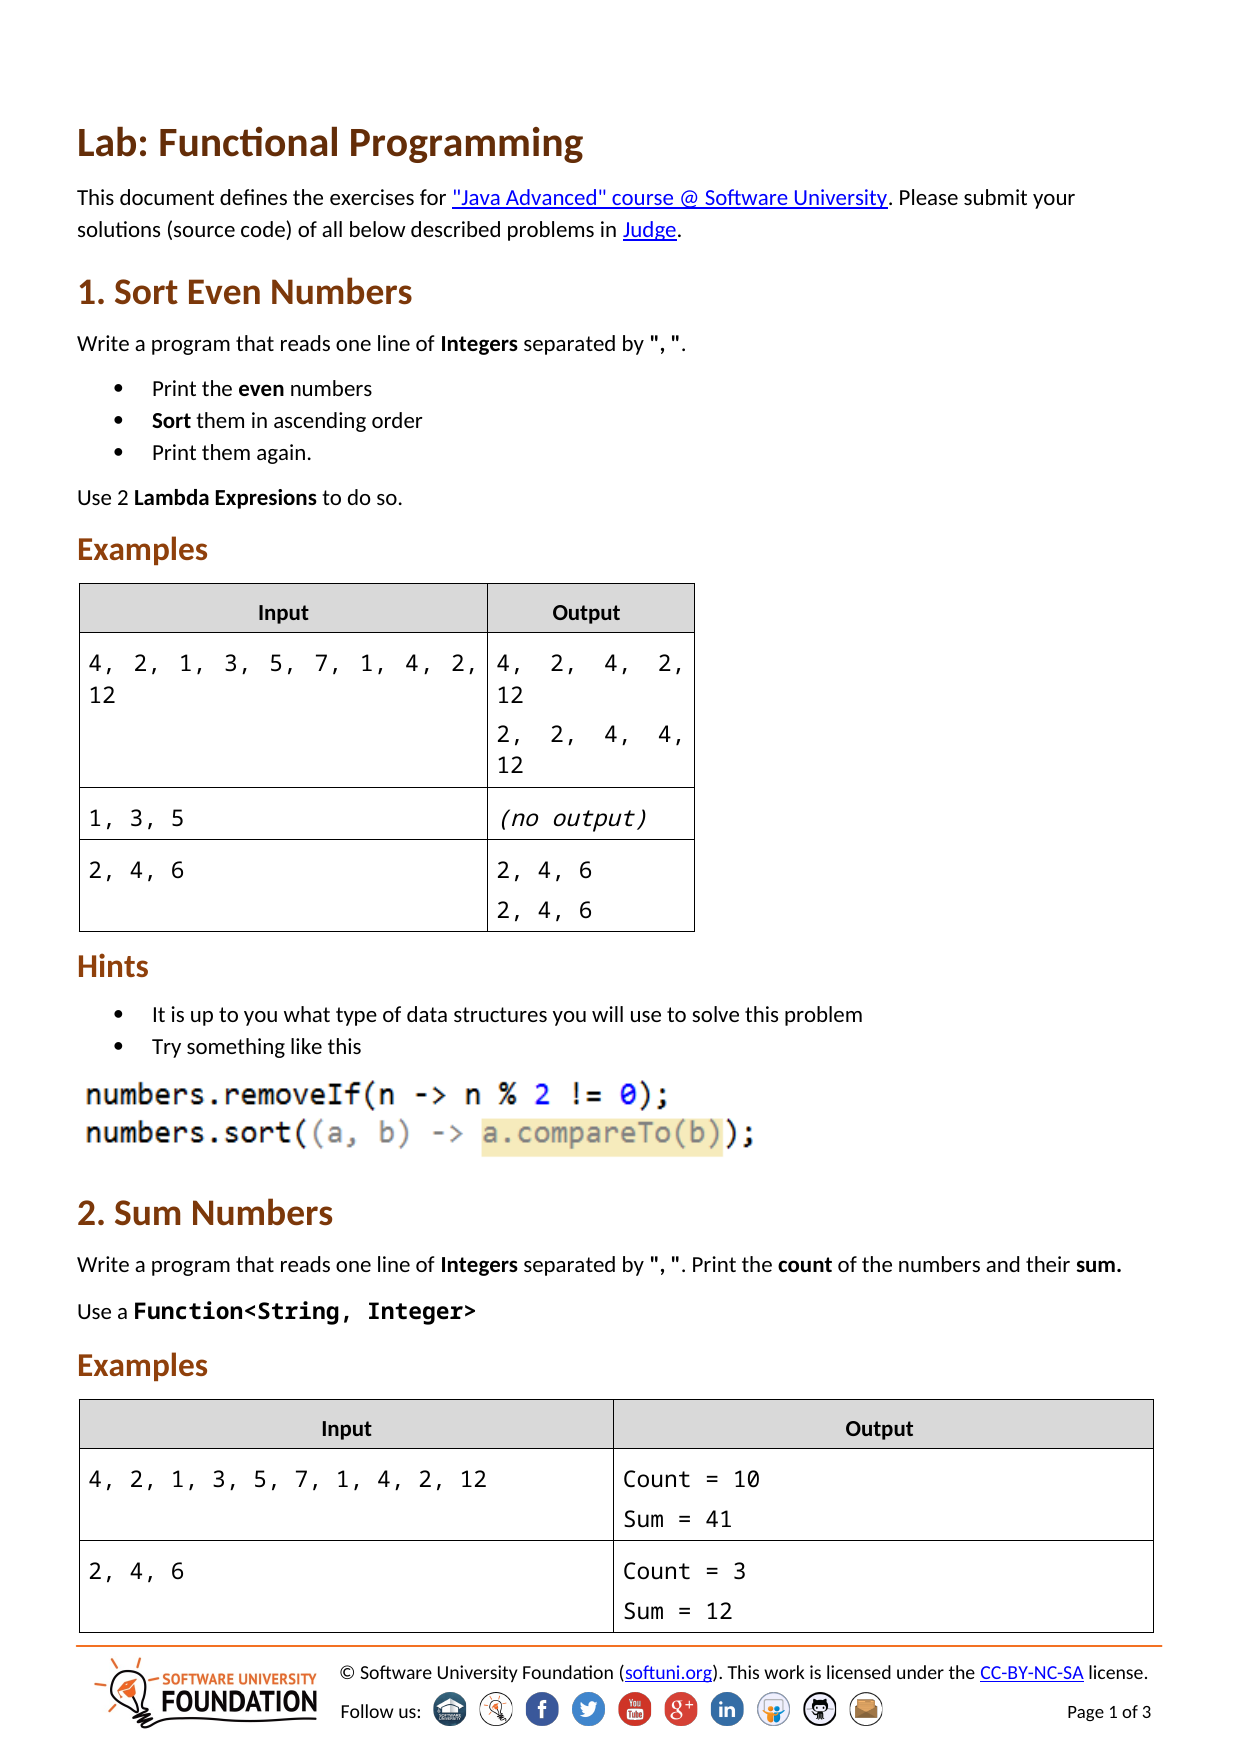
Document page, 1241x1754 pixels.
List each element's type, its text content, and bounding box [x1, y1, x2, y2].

table_cell 4, 2, 1, 3, 5, 7, 1, 4, 2, 12 [80, 1449, 613, 1540]
text Use a Function<String, Integer> [77, 1295, 1163, 1326]
table_cell (no output) [488, 788, 694, 839]
list It is up to you what type of data structures you will use to solve this problem [114, 1000, 1163, 1028]
picture [803, 1692, 837, 1726]
subtitle Examples [77, 1343, 1163, 1384]
table_cell 4, 2, 1, 3, 5, 7, 1, 4, 2, 12 [80, 633, 487, 787]
table_header Input [80, 584, 487, 632]
picture [849, 1692, 883, 1726]
picture [93, 1656, 317, 1729]
list Try something like this [114, 1032, 1163, 1060]
picture [710, 1692, 744, 1726]
table_cell 1, 3, 5 [80, 788, 487, 839]
table_cell Count = 3 Sum = 12 [614, 1541, 1153, 1632]
list Print the even numbers [114, 374, 1163, 402]
text This document defines the exercises for "Java Advanced" course @ Software University. Please submit your solutions (source code) of all below described problems in Judge. [77, 183, 1163, 243]
table_cell 2, 4, 6 [80, 840, 487, 931]
table_header Input [80, 1400, 613, 1448]
text Write a program that reads one line of Integers separated by ", ". Print the count of the numbers and their sum. [77, 1250, 1163, 1278]
subtitle Lab: Functional Programming [77, 116, 1163, 167]
text Write a program that reads one line of Integers separated by ", ". [77, 329, 1163, 357]
subtitle Sum Numbers [77, 1189, 1163, 1235]
table_header Output [488, 584, 694, 632]
subtitle Sort Even Numbers [77, 268, 1163, 314]
text Use 2 Lambda Expresions to do so. [77, 483, 1163, 511]
picture [76, 1076, 764, 1165]
list Sort them in ascending order [114, 406, 1163, 434]
picture [757, 1692, 790, 1726]
picture [618, 1692, 652, 1726]
table_cell Count = 10 Sum = 41 [614, 1449, 1153, 1540]
picture [479, 1692, 513, 1726]
subtitle Examples [77, 528, 1163, 568]
subtitle Hints [77, 945, 1163, 986]
table_cell 2, 4, 6 2, 4, 6 [488, 840, 694, 931]
picture [664, 1692, 698, 1726]
picture [433, 1692, 467, 1726]
picture [525, 1692, 559, 1726]
table_cell 2, 4, 6 [80, 1541, 613, 1632]
table_cell 4, 2, 4, 2, 12 2, 2, 4, 4, 12 [488, 633, 694, 787]
list Print them again. [114, 438, 1163, 466]
table_header Output [614, 1400, 1153, 1448]
picture [572, 1692, 605, 1726]
